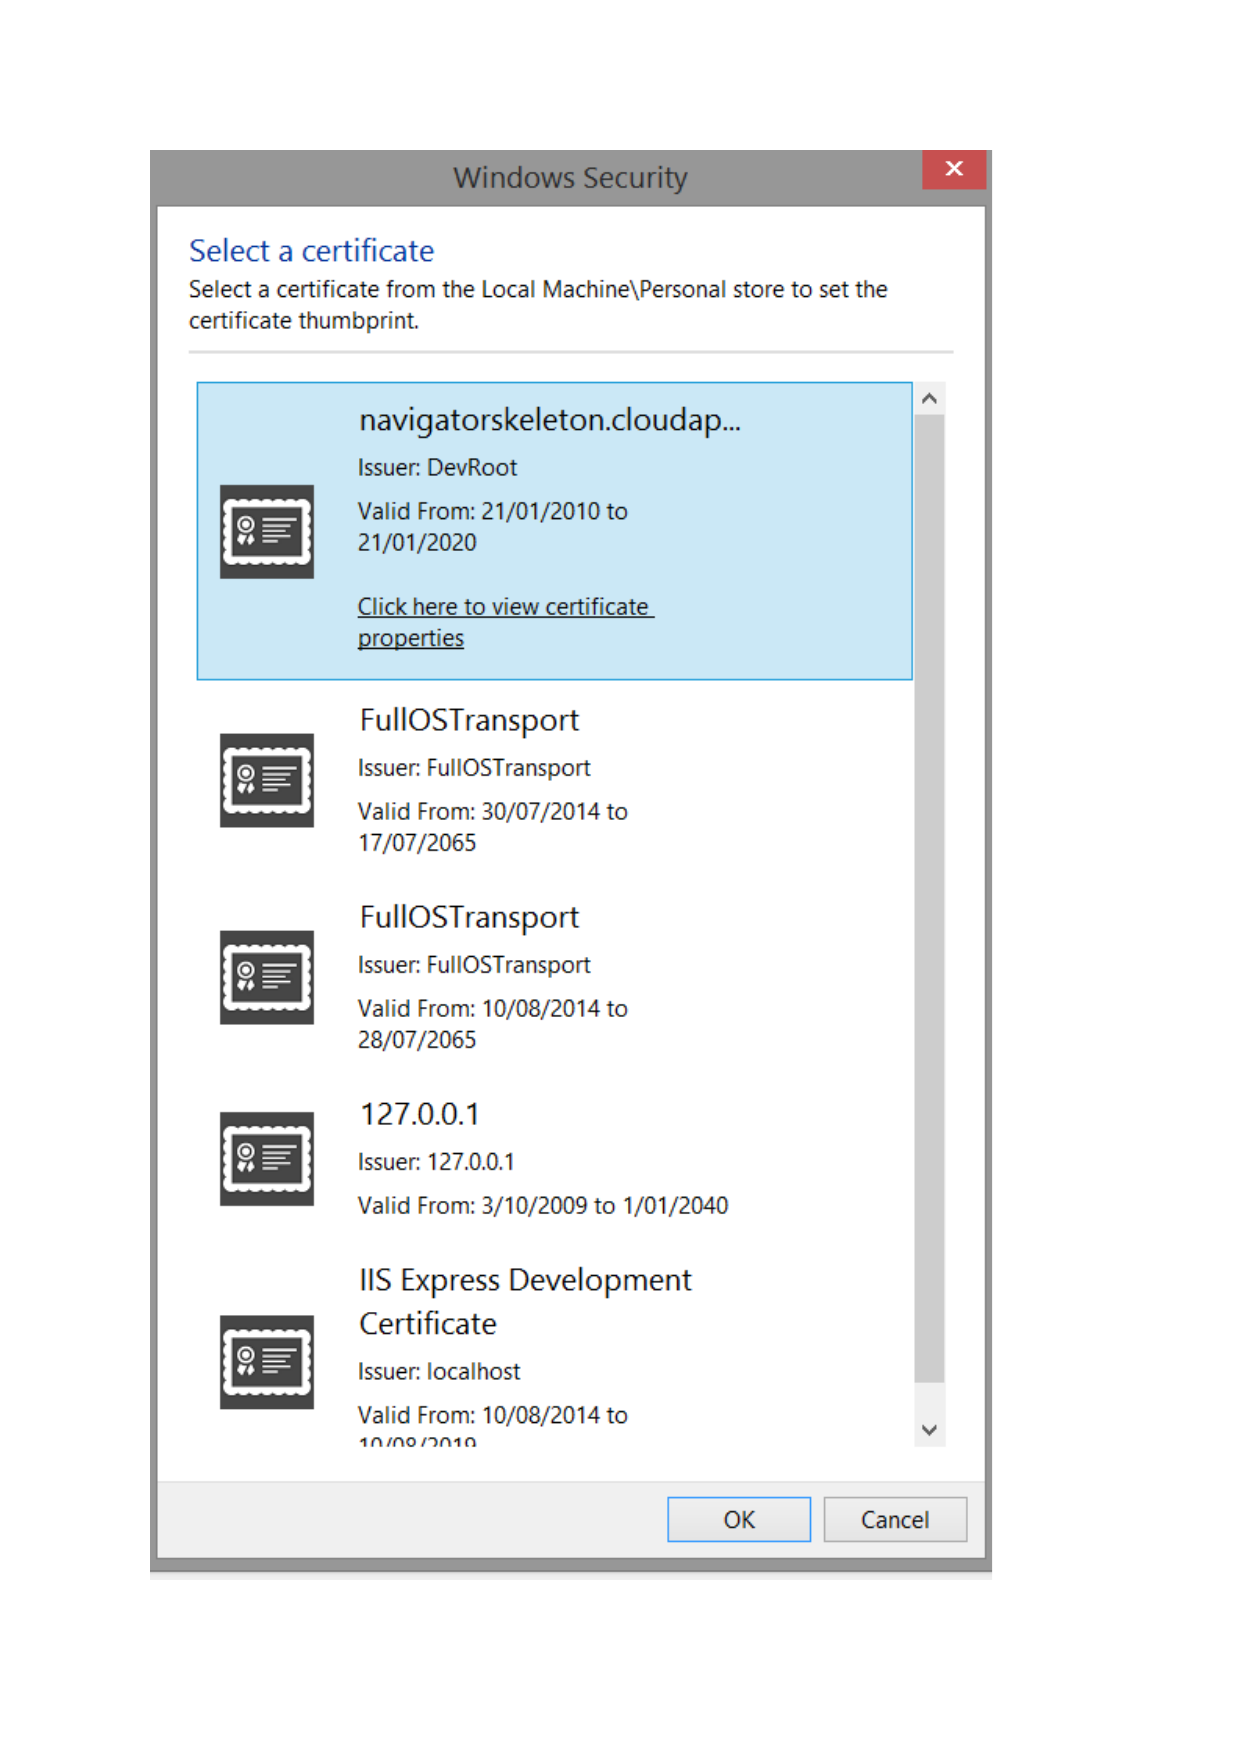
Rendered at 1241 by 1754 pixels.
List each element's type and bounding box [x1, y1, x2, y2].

picture [150, 150, 993, 1580]
